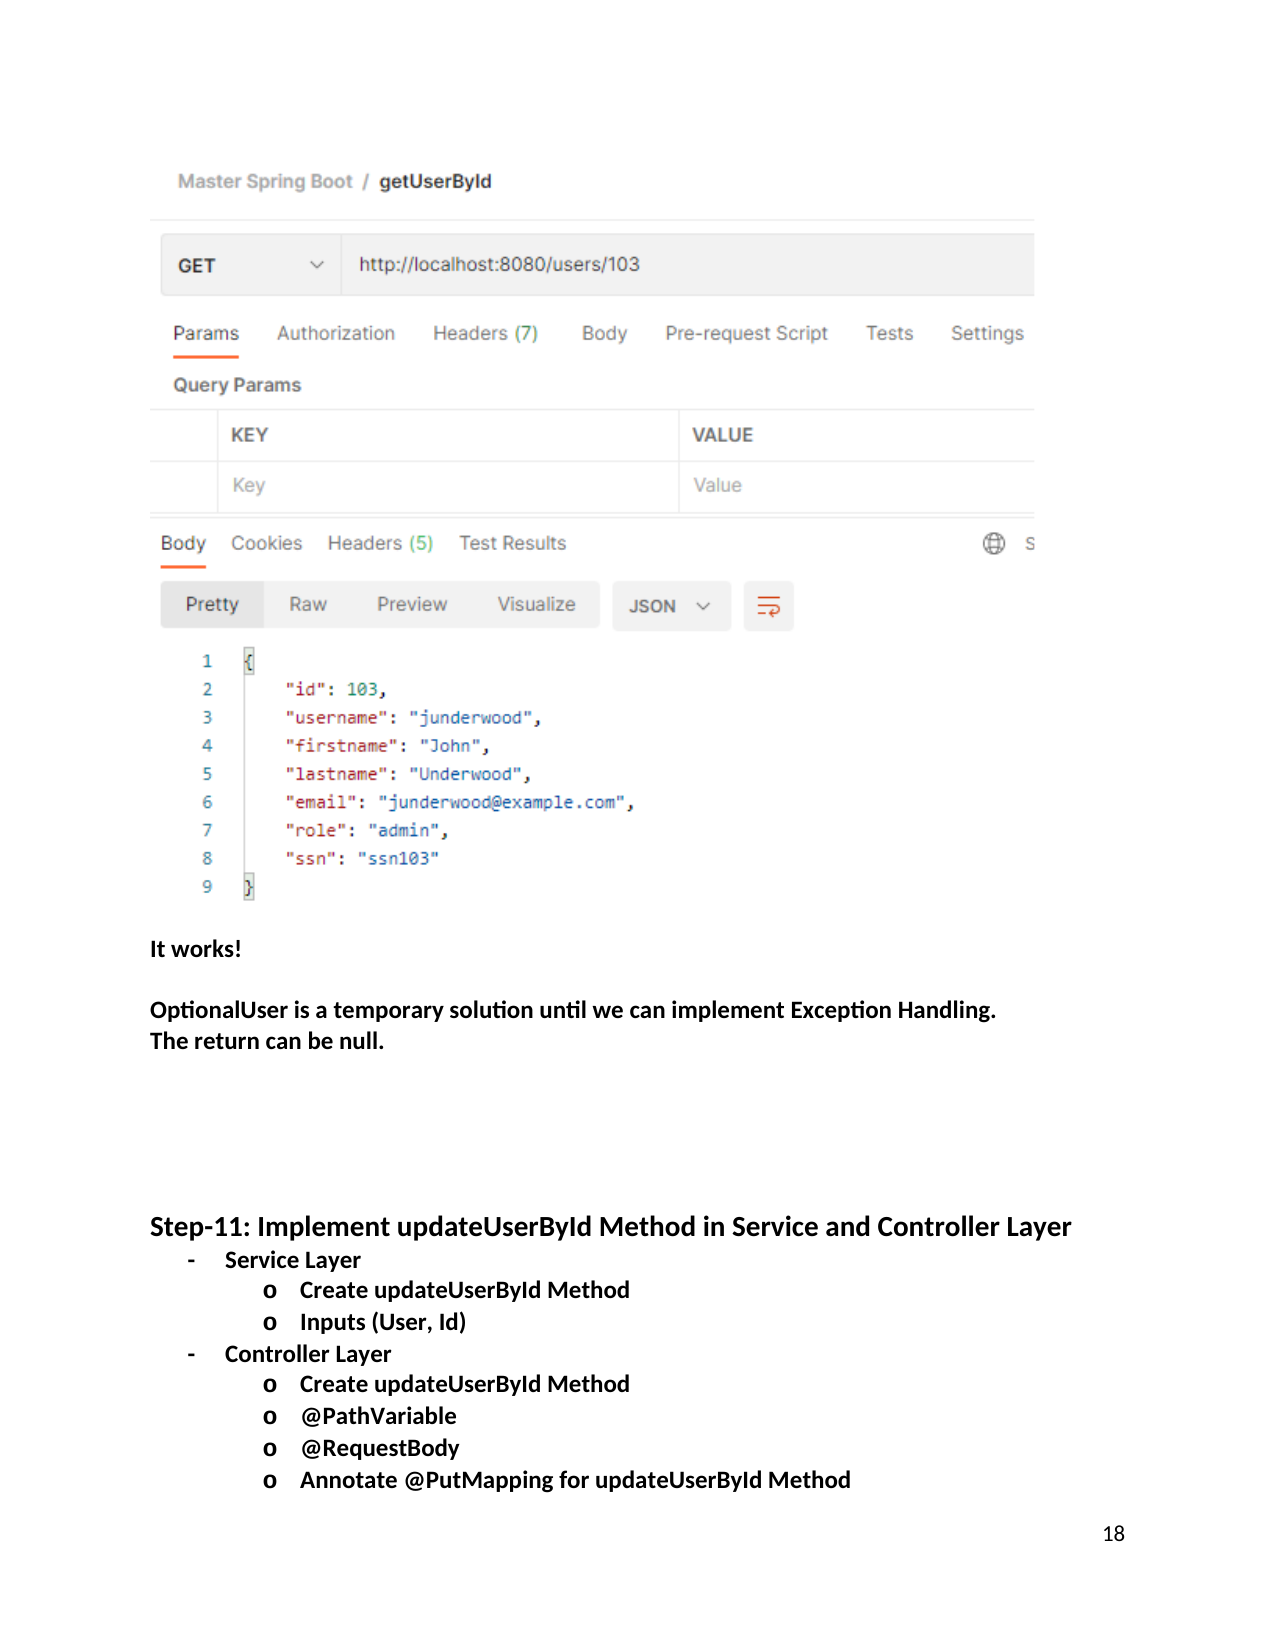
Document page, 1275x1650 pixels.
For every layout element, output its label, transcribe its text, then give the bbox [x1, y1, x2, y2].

text The return can be null. [150, 1025, 1125, 1056]
list Annotate @PutMapping for updateUserById Method [262, 1464, 1125, 1496]
list Inputs (User, Id) [262, 1306, 1125, 1338]
list @PathVariable [262, 1400, 1125, 1432]
list Create updateUserById Method [262, 1368, 1125, 1400]
text Step-11: Implement updateUserById Method in Service and Controller Layer [150, 1208, 1125, 1244]
list Controller Layer [187, 1338, 1125, 1368]
text OptionalUser is a temporary solution until we can implement Exception Handling. [150, 995, 1125, 1025]
list @RequestBody [262, 1432, 1125, 1464]
list Service Layer [187, 1244, 1125, 1274]
text It works! [150, 934, 1125, 964]
list Create updateUserById Method [262, 1274, 1125, 1306]
picture [150, 150, 1035, 904]
